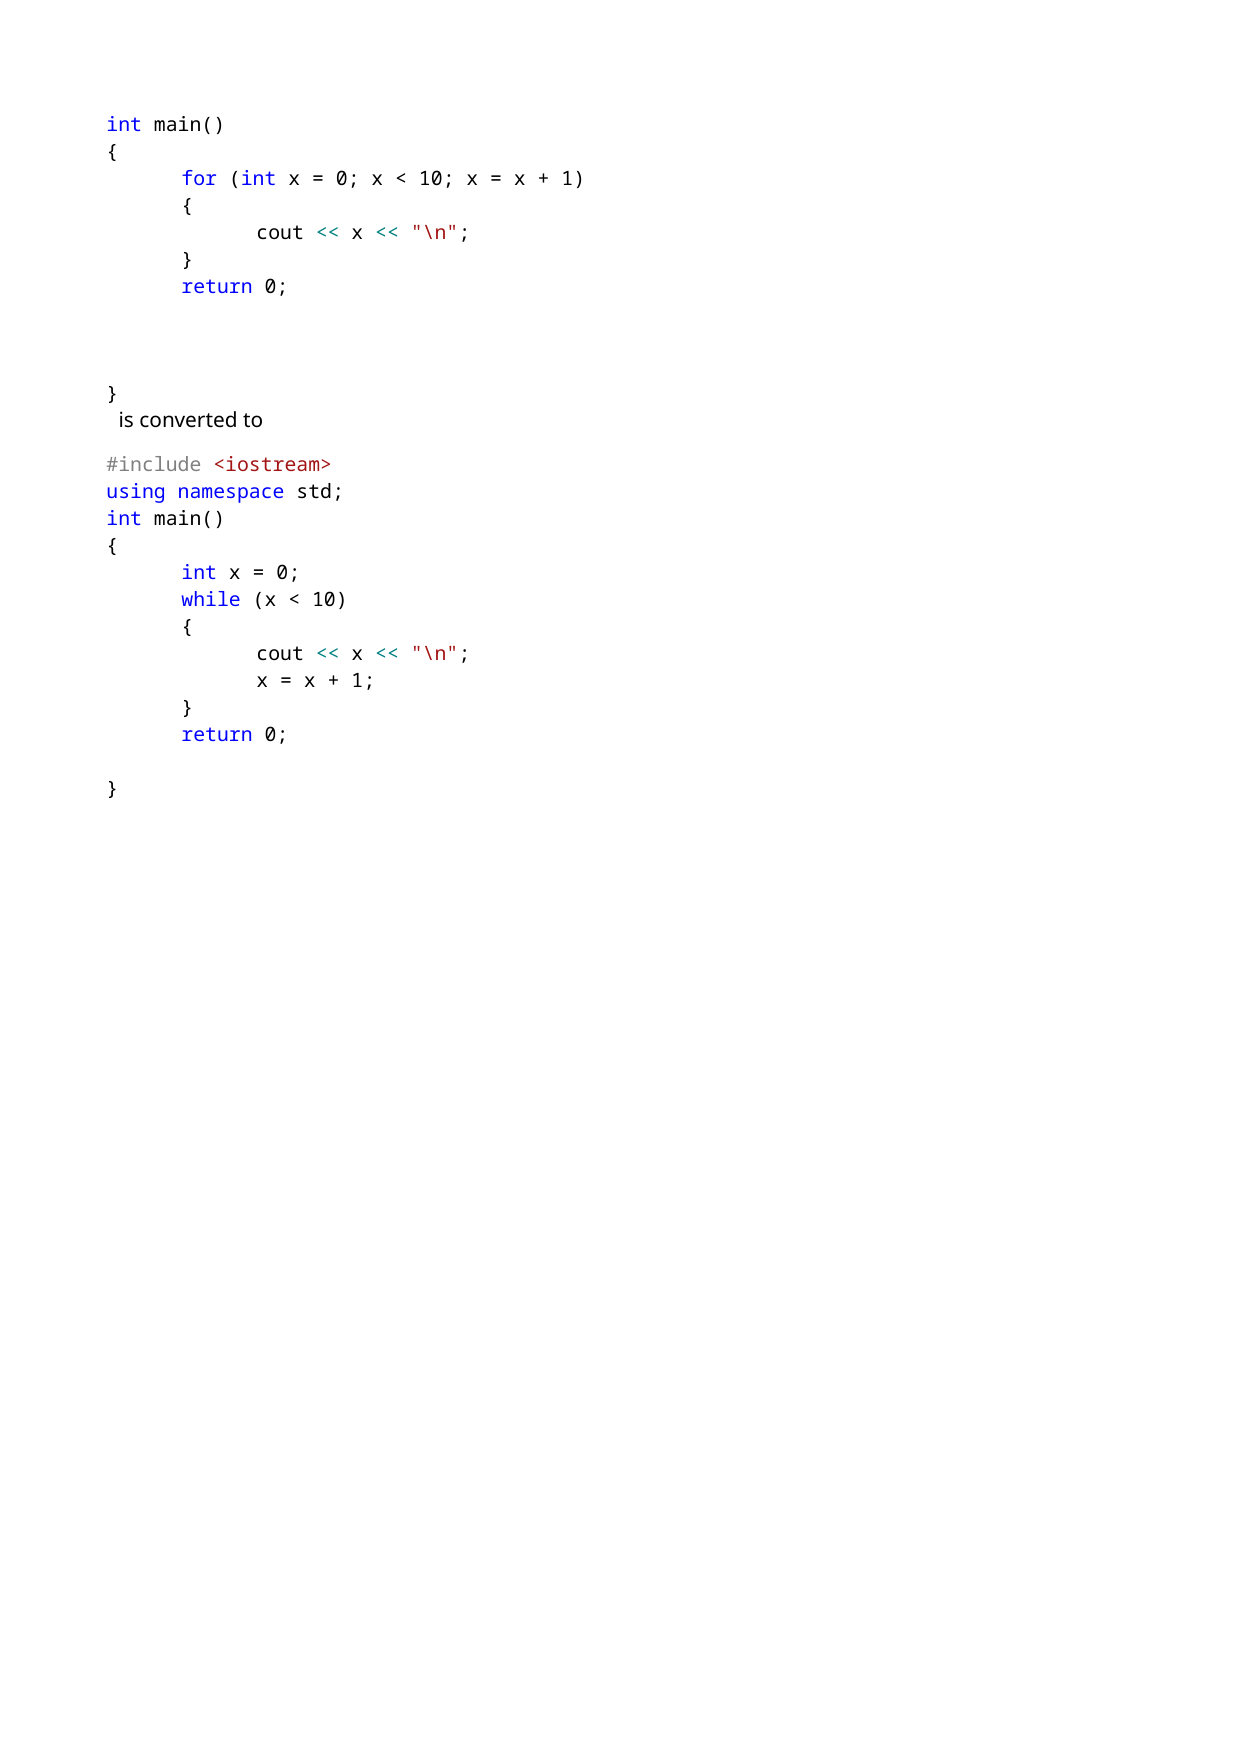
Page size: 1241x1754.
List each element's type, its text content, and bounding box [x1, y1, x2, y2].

text is converted to [118, 405, 1094, 433]
text } [106, 245, 1094, 272]
text return 0; [106, 272, 1094, 299]
text int main() [106, 504, 1094, 531]
text } [106, 382, 1094, 405]
text return 0; [106, 720, 1094, 747]
text { [106, 531, 1094, 558]
text } [106, 774, 1094, 801]
text cout << x << "\n"; [106, 639, 1094, 666]
text #include <iostream> [106, 450, 1094, 477]
text int main() [106, 110, 1094, 137]
text cout << x << "\n"; [106, 218, 1094, 245]
text int x = 0; [106, 558, 1094, 585]
text while (x < 10) [106, 585, 1094, 612]
text { [106, 612, 1094, 639]
text { [106, 137, 1094, 164]
text using namespace std; [106, 477, 1094, 504]
text } [106, 693, 1094, 720]
text { [106, 191, 1094, 218]
text for (int x = 0; x < 10; x = x + 1) [106, 164, 1094, 191]
text x = x + 1; [106, 666, 1094, 693]
